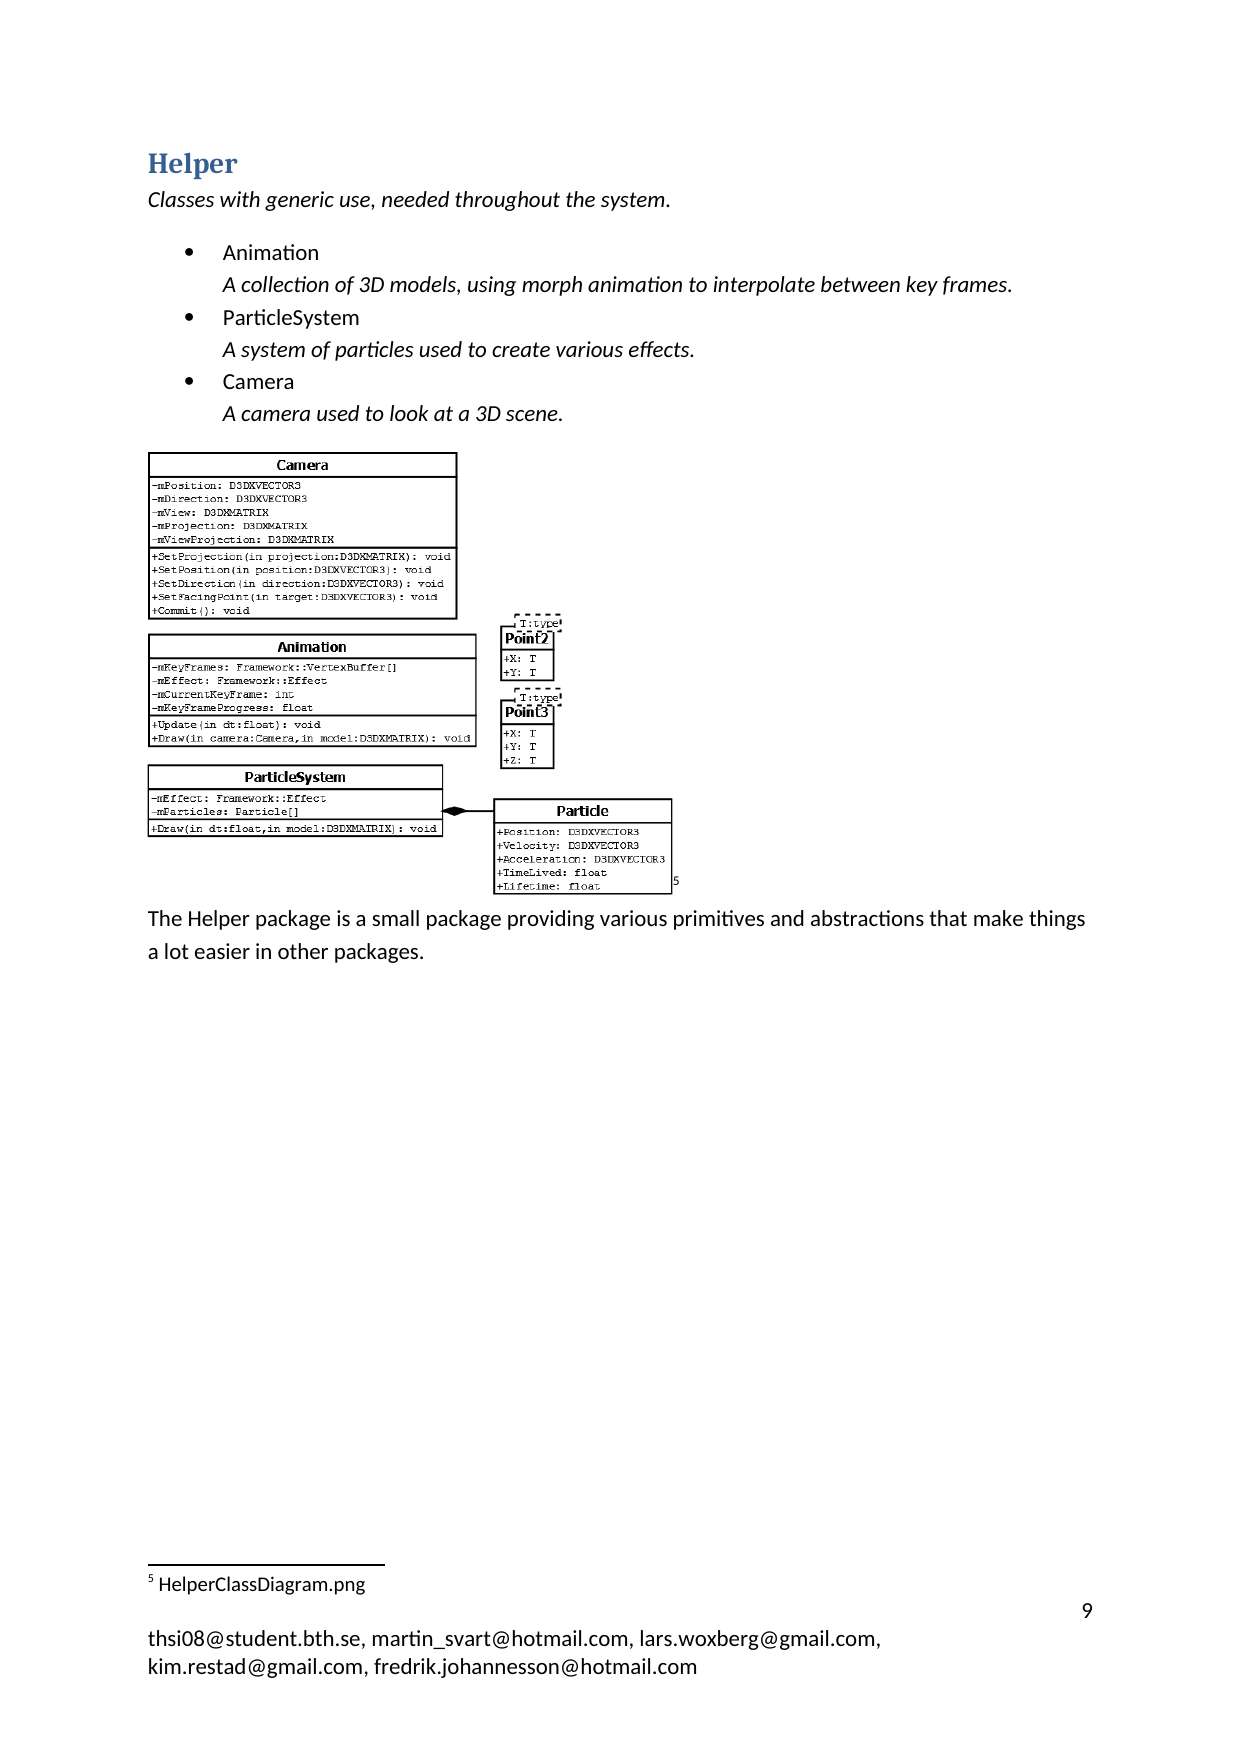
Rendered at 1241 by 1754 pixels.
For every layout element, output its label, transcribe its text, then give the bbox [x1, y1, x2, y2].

picture [147, 452, 673, 895]
text Helper Classes with generic use, needed throughout the system. [148, 148, 1093, 213]
list Animation A collection of 3D models, using morph animation to interpolate between key frames. [185, 238, 1093, 298]
list Camera A camera used to look at a 3D scene. [185, 367, 1093, 427]
list ParticleSystem A system of particles used to create various effects. [185, 303, 1093, 363]
